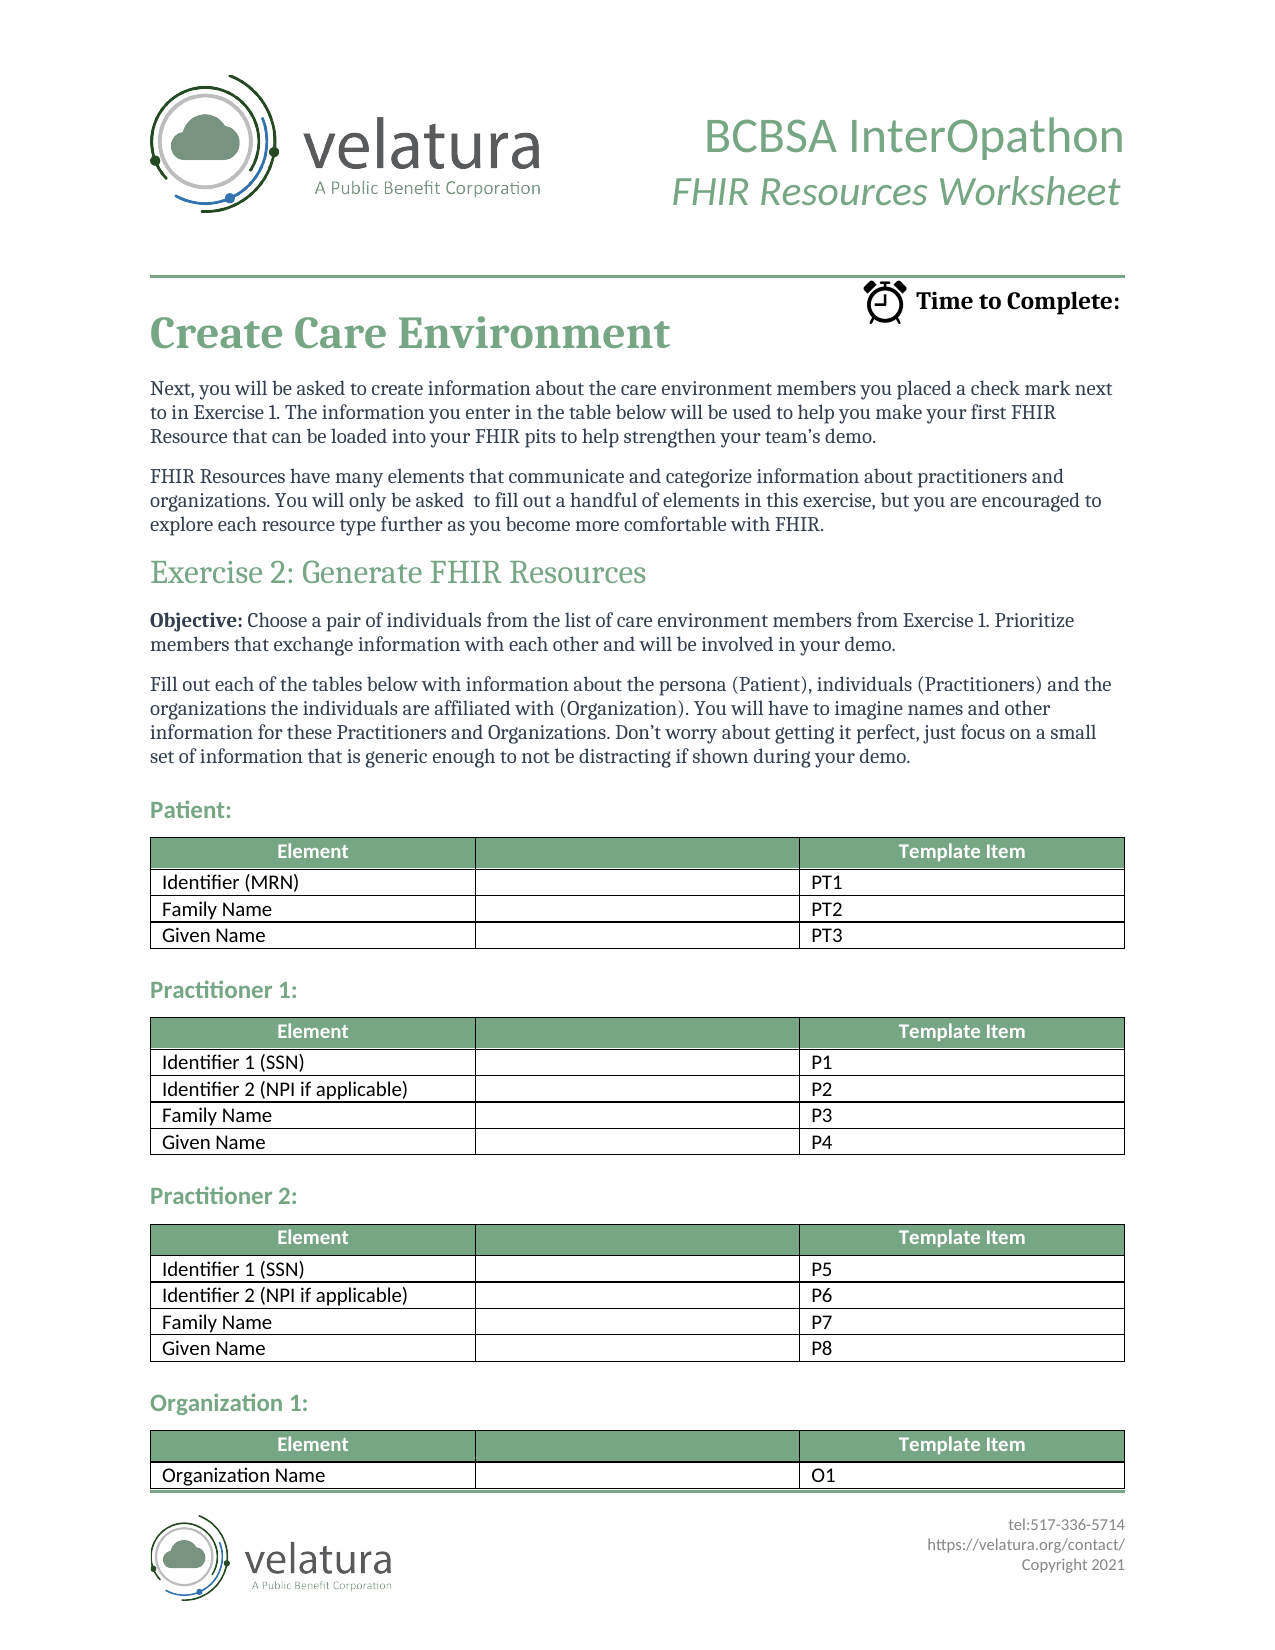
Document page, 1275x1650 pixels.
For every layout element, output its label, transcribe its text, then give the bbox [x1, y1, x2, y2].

table_header Template Item [800, 838, 1124, 868]
table_cell Identifier 1 (SSN) [151, 1050, 475, 1075]
table_cell [476, 1256, 799, 1281]
table_cell P4 [800, 1129, 1124, 1154]
subtitle Practitioner 1: [150, 974, 1125, 1004]
table_header [476, 1431, 799, 1461]
table_cell O1 [800, 1463, 1124, 1488]
table_cell Given Name [151, 923, 475, 948]
subtitle Practitioner 2: [150, 1180, 1125, 1211]
subtitle Create Care Environment [150, 307, 1125, 360]
picture [150, 75, 541, 213]
table_cell [476, 1050, 799, 1075]
text Fill out each of the tables below with information about the persona (Patient), individuals (Practitioners) and the organizations the individuals are affiliated with (Organization). You will have to imagine names and other information for these Practitioners and Organizations. Don’t worry about getting it perfect, just focus on a small set of information that is generic enough to not be distracting if shown during your demo. [150, 673, 1125, 769]
table_cell P8 [800, 1335, 1124, 1361]
table_cell P3 [800, 1103, 1124, 1128]
table_header Element [151, 838, 475, 868]
table_cell PT2 [800, 896, 1124, 921]
subtitle Organization 1: [150, 1387, 1125, 1417]
table_cell P1 [800, 1050, 1124, 1075]
text FHIR Resources have many elements that communicate and categorize information about practitioners and organizations. You will only be asked to fill out a handful of elements in this exercise, but you are encouraged to explore each resource type further as you become more comfortable with FHIR. [150, 465, 1125, 537]
table_header [476, 838, 799, 868]
table_cell Family Name [151, 896, 475, 921]
table_cell PT3 [800, 923, 1124, 948]
table_cell [476, 923, 799, 948]
table_cell Family Name [151, 1309, 475, 1334]
table_cell Identifier 1 (SSN) [151, 1256, 475, 1281]
table_cell Given Name [151, 1129, 475, 1154]
table_cell [476, 1103, 799, 1128]
table_cell [476, 1283, 799, 1308]
table_cell Identifier 2 (NPI if applicable) [151, 1283, 475, 1308]
text Next, you will be asked to create information about the care environment members you placed a check mark next to in Exercise 1. The information you enter in the table below will be used to help you make your first FHIR Resource that can be loaded into your FHIR pits to help strengthen your team’s demo. [150, 376, 1125, 448]
table_cell [476, 870, 799, 895]
subtitle Exercise 2: Generate FHIR Resources [150, 553, 1125, 592]
text Objective: Choose a pair of individuals from the list of care environment members from Exercise 1. Prioritize members that exchange information with each other and will be involved in your demo. [150, 608, 1125, 656]
table_cell Organization Name [151, 1463, 475, 1488]
table_header Element [151, 1225, 475, 1255]
table_header Template Item [800, 1018, 1124, 1048]
subtitle Patient: [150, 794, 1125, 824]
picture [854, 271, 916, 333]
table_header [476, 1225, 799, 1255]
table_cell P2 [800, 1076, 1124, 1101]
table_cell P6 [800, 1283, 1124, 1308]
table_header Element [151, 1431, 475, 1461]
table_cell Family Name [151, 1103, 475, 1128]
table_header [476, 1018, 799, 1048]
table_cell [476, 1076, 799, 1101]
table_cell [476, 1309, 799, 1334]
table_header Template Item [800, 1225, 1124, 1255]
table_cell [476, 896, 799, 921]
picture [150, 1515, 392, 1601]
table_cell [476, 1129, 799, 1154]
table_cell [476, 1335, 799, 1361]
table_cell P7 [800, 1309, 1124, 1334]
table_cell Identifier 2 (NPI if applicable) [151, 1076, 475, 1101]
table_cell Given Name [151, 1335, 475, 1361]
table_header Template Item [800, 1431, 1124, 1461]
table_cell [476, 1463, 799, 1488]
table_cell PT1 [800, 870, 1124, 895]
table_cell P5 [800, 1256, 1124, 1281]
table_cell Identifier (MRN) [151, 870, 475, 895]
table_header Element [151, 1018, 475, 1048]
